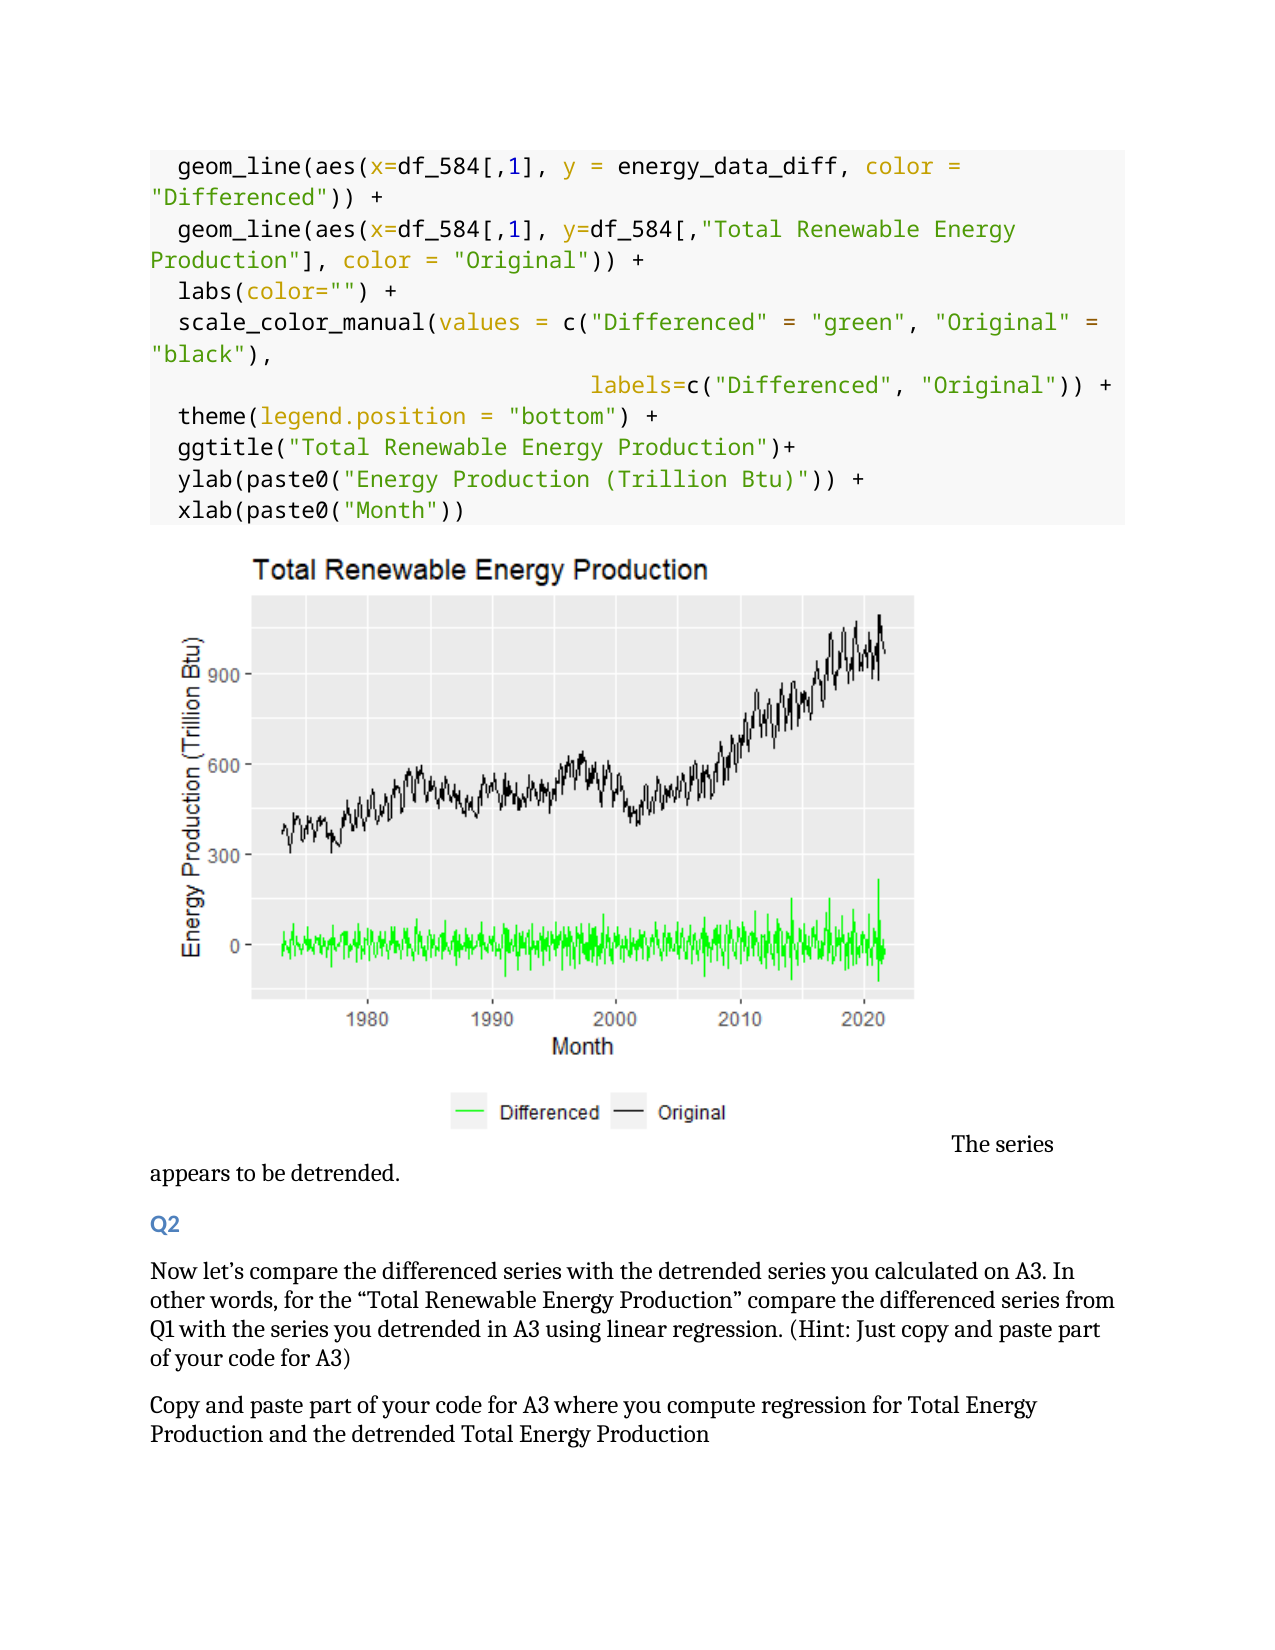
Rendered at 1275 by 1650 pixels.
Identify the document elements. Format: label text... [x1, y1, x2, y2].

text Copy and paste part of your code for A3 where you compute regression for Total Energy Production and the detrended Total Energy Production [150, 1391, 1125, 1448]
subtitle Q2 [150, 1208, 1125, 1238]
text Now let’s compare the differenced series with the detrended series you calculated on A3. In other words, for the “Total Renewable Energy Production” compare the differenced series from Q1 with the series you detrended in A3 using linear regression. (Hint: Just copy and paste part of your code for A3) [150, 1257, 1125, 1372]
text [150, 150, 1125, 525]
picture [168, 545, 927, 1153]
